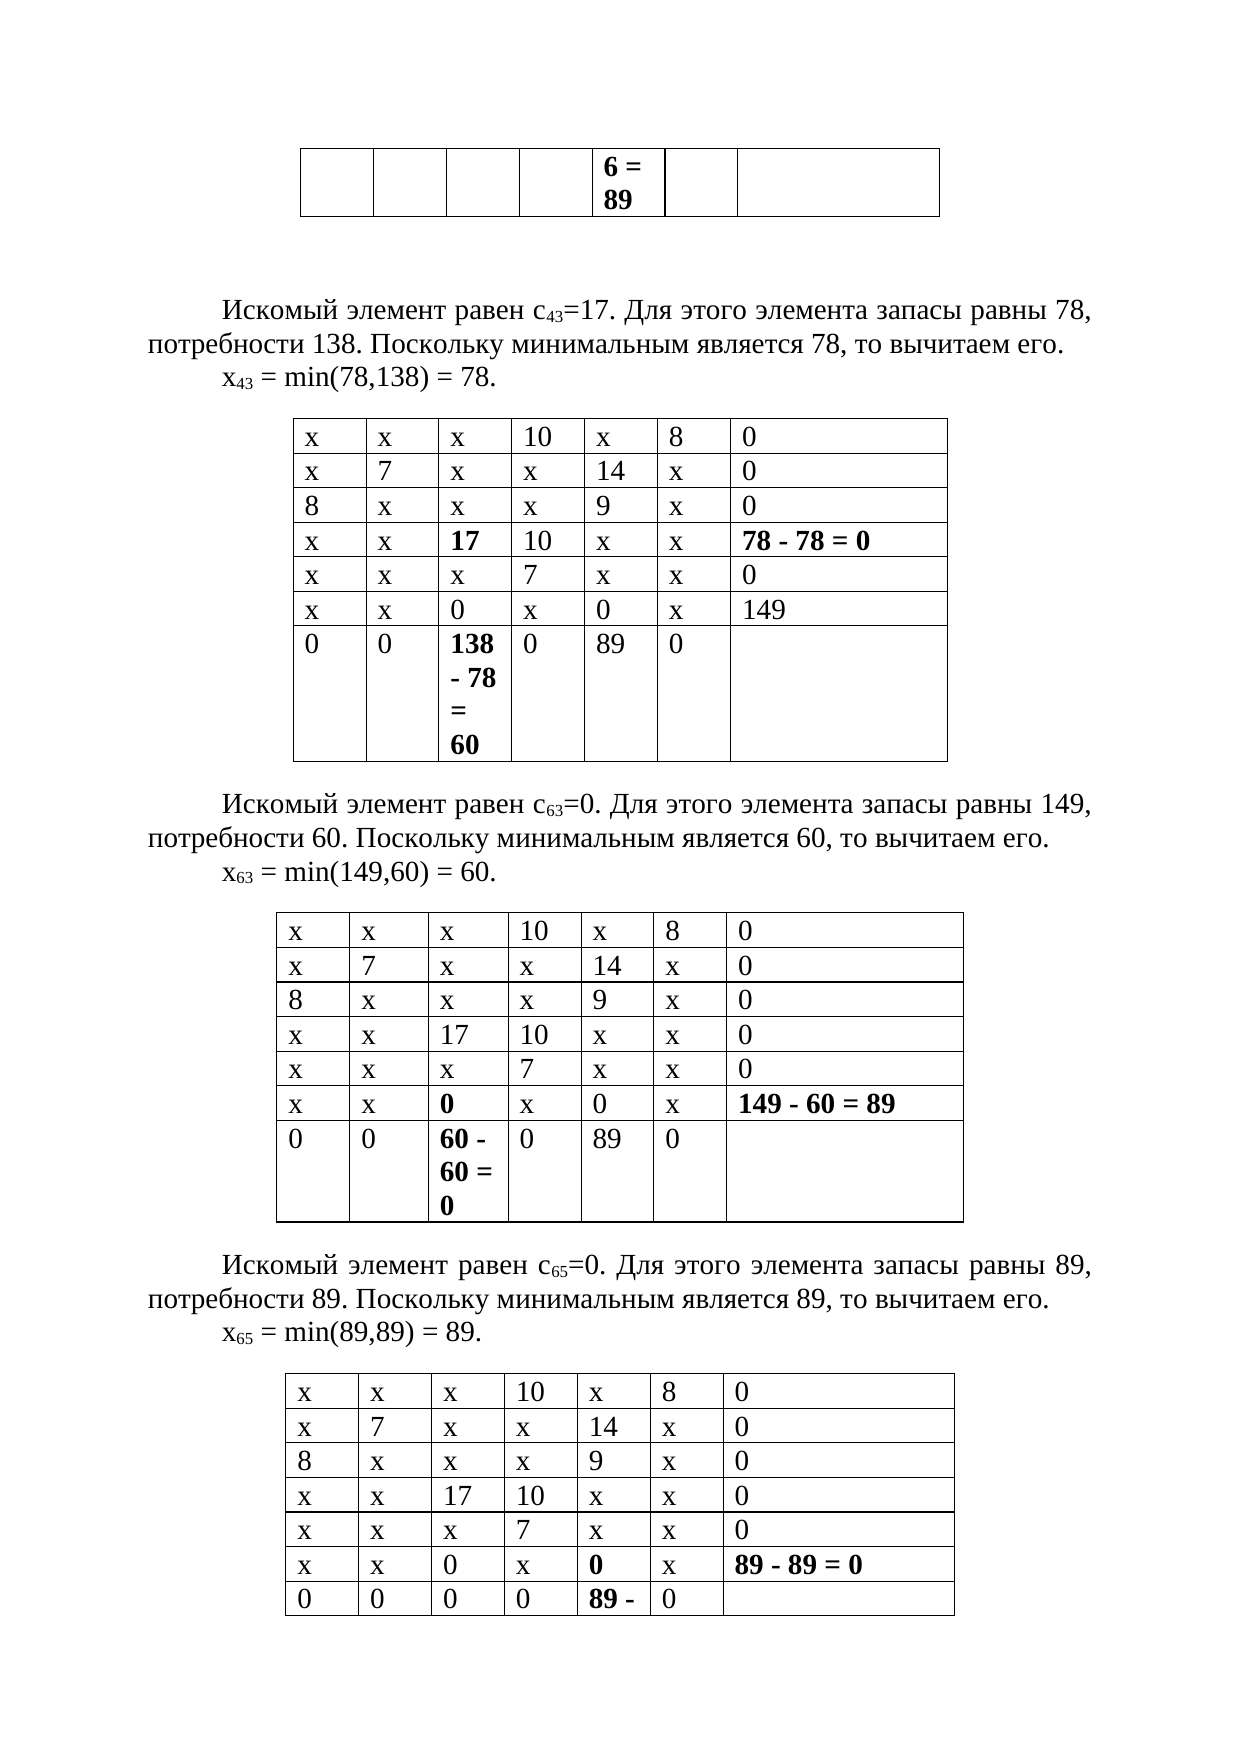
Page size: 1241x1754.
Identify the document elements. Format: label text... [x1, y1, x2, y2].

table_cell x [654, 983, 726, 1016]
table_cell x [578, 1513, 650, 1546]
table_cell 89 [585, 626, 657, 761]
table_cell x [651, 1478, 723, 1511]
table_cell 0 [731, 454, 947, 487]
table_cell x [277, 1017, 349, 1051]
table_header x [582, 913, 653, 947]
table_cell 0 [727, 948, 963, 981]
table_cell x [429, 983, 508, 1016]
table_cell x [294, 557, 366, 591]
table_cell x [429, 948, 508, 981]
table_cell 0 [374, 149, 446, 216]
text Искомый элемент равен c65=0. Для этого элемента запасы равны 89, потребности 89. Поскольку минимальным является 89, то вычитаем его. [148, 1247, 1092, 1314]
table_cell x [651, 1409, 723, 1442]
table_cell 0 [724, 1409, 954, 1442]
table_cell x [658, 592, 730, 625]
table_header x [432, 1374, 504, 1408]
table_cell 10 [509, 1017, 581, 1051]
table_cell x [294, 523, 366, 556]
table_cell 0 [509, 1121, 581, 1221]
table_cell 138 [447, 149, 519, 216]
table_header x [350, 913, 428, 947]
table_cell x [367, 557, 438, 591]
table_header 10 [505, 1374, 577, 1408]
table_cell 0 [367, 626, 438, 761]
table_cell 7 [505, 1513, 577, 1546]
table_header 0 [724, 1374, 954, 1408]
table_header 0 [731, 419, 947, 452]
table_cell x [654, 1017, 726, 1051]
table_header x [429, 913, 508, 947]
table_cell x [585, 523, 657, 556]
table_header 10 [512, 419, 584, 452]
table_cell x [432, 1443, 504, 1477]
table_cell x [509, 1086, 581, 1120]
table_cell 0 [429, 1086, 508, 1120]
table_cell 95 - 6 = 89 [593, 149, 664, 216]
table_cell x [429, 1052, 508, 1085]
table_cell 0 [301, 149, 373, 216]
table_cell 0 [724, 1513, 954, 1546]
table_cell 0 [439, 592, 511, 625]
table_cell x [359, 1513, 431, 1546]
table_cell x [277, 1086, 349, 1120]
table_cell x [658, 454, 730, 487]
table_cell x [578, 1478, 650, 1511]
table_cell 89 - 89 = 0 [724, 1547, 954, 1581]
table_cell 0 [359, 1582, 431, 1615]
table_header x [359, 1374, 431, 1408]
table_cell x [367, 523, 438, 556]
table_cell 0 [512, 626, 584, 761]
table_header x [439, 419, 511, 452]
table_cell 0 [520, 149, 592, 216]
table_cell x [286, 1478, 358, 1511]
table_cell x [509, 983, 581, 1016]
table_cell x [658, 488, 730, 522]
table_cell x [432, 1513, 504, 1546]
table_header 8 [651, 1374, 723, 1408]
table_cell 60 - 60 = 0 [429, 1121, 508, 1221]
table_cell 0 [727, 1052, 963, 1085]
table_cell 89 [582, 1121, 653, 1221]
table_header x [578, 1374, 650, 1408]
table_cell 17 [429, 1017, 508, 1051]
table_cell 0 [294, 626, 366, 761]
table_cell x [582, 1052, 653, 1085]
text Искомый элемент равен c43=17. Для этого элемента запасы равны 78, потребности 138. Поскольку минимальным является 78, то вычитаем его. [148, 292, 1092, 359]
table_cell 9 [578, 1443, 650, 1477]
table_header 8 [654, 913, 726, 947]
table_cell x [651, 1443, 723, 1477]
table_cell x [277, 1052, 349, 1085]
table_cell x [505, 1547, 577, 1581]
table_cell x [367, 488, 438, 522]
table_cell x [367, 592, 438, 625]
table_cell x [505, 1443, 577, 1477]
table_header x [585, 419, 657, 452]
table_cell 0 [731, 557, 947, 591]
table_cell 0 [658, 626, 730, 761]
table_cell 0 [666, 149, 737, 216]
table_cell x [512, 592, 584, 625]
table_cell x [432, 1409, 504, 1442]
table_cell 0 [582, 1086, 653, 1120]
table_cell 17 [439, 523, 511, 556]
table_header x [367, 419, 438, 452]
table_cell 0 [727, 1017, 963, 1051]
table_cell x [654, 948, 726, 981]
table_cell x [654, 1086, 726, 1120]
table_cell 0 [654, 1121, 726, 1221]
table_cell x [658, 523, 730, 556]
table_cell x [439, 557, 511, 591]
table_cell [731, 626, 947, 761]
table_cell 0 [724, 1478, 954, 1511]
table_cell [724, 1582, 954, 1615]
table_cell 17 [432, 1478, 504, 1511]
table_cell x [350, 1086, 428, 1120]
table_cell 0 [286, 1582, 358, 1615]
table_cell 0 [432, 1547, 504, 1581]
table_header x [286, 1374, 358, 1408]
text x63 = min(149,60) = 60. [148, 854, 1092, 887]
text Искомый элемент равен c63=0. Для этого элемента запасы равны 149, потребности 60. Поскольку минимальным является 60, то вычитаем его. [148, 787, 1092, 854]
table_cell x [512, 454, 584, 487]
table_cell x [294, 454, 366, 487]
table_cell 14 [585, 454, 657, 487]
table_cell x [651, 1547, 723, 1581]
table_cell 8 [286, 1443, 358, 1477]
text x43 = min(78,138) = 78. [148, 359, 1092, 393]
table_cell 8 [294, 488, 366, 522]
table_cell x [359, 1478, 431, 1511]
table_cell 10 [505, 1478, 577, 1511]
table_header x [294, 419, 366, 452]
table_cell x [286, 1409, 358, 1442]
table_cell 8 [277, 983, 349, 1016]
table_header 0 [727, 913, 963, 947]
table_cell 0 [432, 1582, 504, 1615]
table_cell 7 [359, 1409, 431, 1442]
table_cell x [582, 1017, 653, 1051]
table_cell x [439, 454, 511, 487]
table_cell 0 [505, 1582, 577, 1615]
table_cell x [658, 557, 730, 591]
table_cell [727, 1121, 963, 1221]
table_cell 9 [582, 983, 653, 1016]
table_cell 10 [512, 523, 584, 556]
table_cell 149 - 60 = 89 [727, 1086, 963, 1120]
table_cell x [286, 1513, 358, 1546]
table_header 10 [509, 913, 581, 947]
table_cell 0 [578, 1547, 650, 1581]
table_cell 14 [578, 1409, 650, 1442]
table_header x [277, 913, 349, 947]
table_cell 0 [585, 592, 657, 625]
table_cell x [439, 488, 511, 522]
table_cell 89 - 89 = 0 [578, 1582, 650, 1615]
table_cell 0 [724, 1443, 954, 1477]
table_cell x [359, 1547, 431, 1581]
table_cell [738, 149, 939, 216]
table_cell 138 - 78 = 60 [439, 626, 511, 761]
table_cell x [585, 557, 657, 591]
table_cell 0 [350, 1121, 428, 1221]
table_cell x [654, 1052, 726, 1085]
table_cell x [294, 592, 366, 625]
table_cell x [350, 1052, 428, 1085]
table_cell x [509, 948, 581, 981]
table_cell 9 [585, 488, 657, 522]
table_cell 149 [731, 592, 947, 625]
table_header 8 [658, 419, 730, 452]
table_cell 14 [582, 948, 653, 981]
text x65 = min(89,89) = 89. [148, 1314, 1092, 1348]
table_cell x [286, 1547, 358, 1581]
table_cell 78 - 78 = 0 [731, 523, 947, 556]
table_cell x [359, 1443, 431, 1477]
table_cell x [651, 1513, 723, 1546]
table_cell 7 [512, 557, 584, 591]
table_cell x [277, 948, 349, 981]
table_cell 7 [509, 1052, 581, 1085]
table_cell x [350, 983, 428, 1016]
table_cell 0 [277, 1121, 349, 1221]
table_cell x [512, 488, 584, 522]
table_cell x [350, 1017, 428, 1051]
table_cell 7 [350, 948, 428, 981]
table_cell 7 [367, 454, 438, 487]
table_cell 0 [731, 488, 947, 522]
table_cell 0 [727, 983, 963, 1016]
table_cell 0 [651, 1582, 723, 1615]
table_cell x [505, 1409, 577, 1442]
